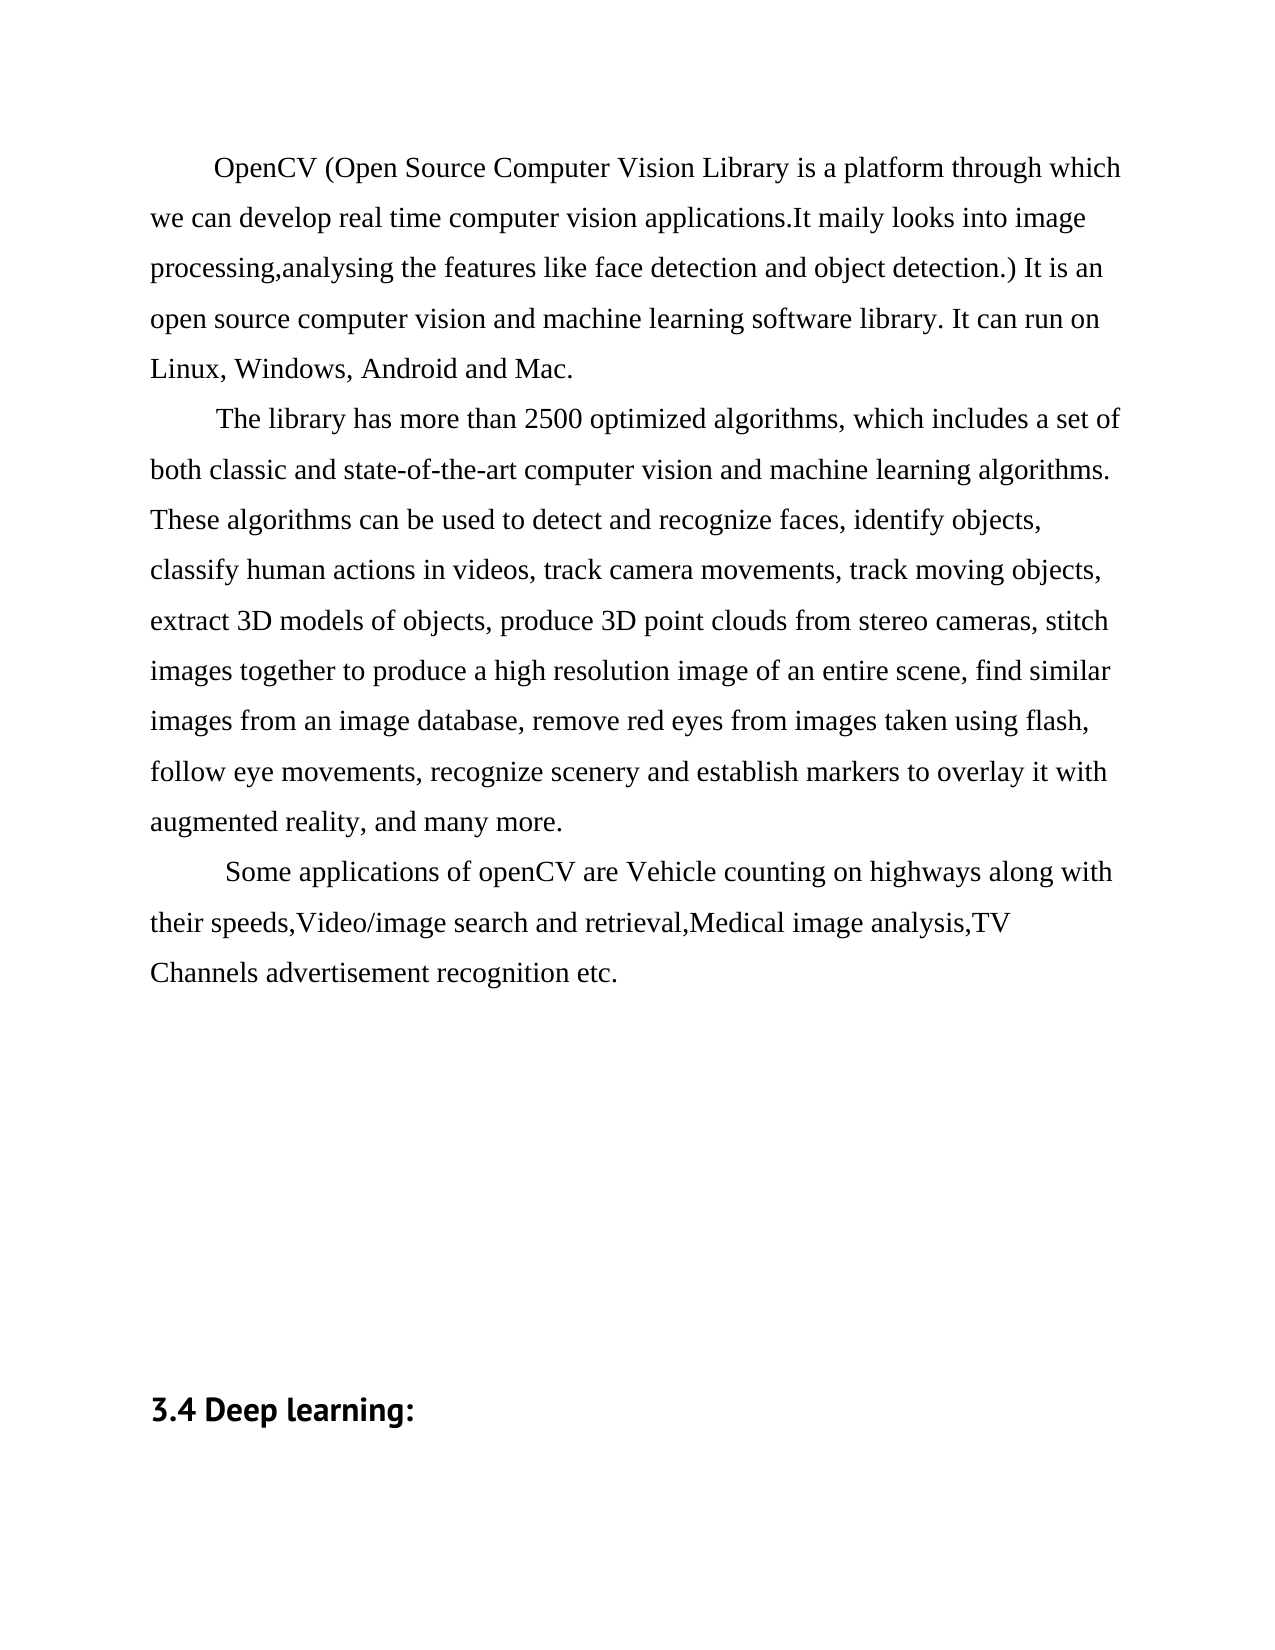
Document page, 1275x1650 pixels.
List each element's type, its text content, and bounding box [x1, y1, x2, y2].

text Some applications of openCV are Vehicle counting on highways along with their speeds,Video/image search and retrieval,Medical image analysis,TV Channels advertisement recognition etc. [150, 854, 1125, 988]
text The library has more than 2500 optimized algorithms, which includes a set of both classic and state-of-the-art computer vision and machine learning algorithms. These algorithms can be used to detect and recognize faces, identify objects, classify human actions in videos, track camera movements, track moving objects, extract 3D models of objects, produce 3D point clouds from stereo cameras, stitch images together to produce a high resolution image of an entire scene, find similar images from an image database, remove red eyes from images taken using flash, follow eye movements, recognize scenery and establish markers to overlay it with augmented reality, and many more. [150, 402, 1125, 838]
text 3.4 Deep learning: [150, 1387, 1125, 1431]
text OpenCV (Open Source Computer Vision Library is a platform through which we can develop real time computer vision applications.It maily looks into image processing,analysing the features like face detection and object detection.) It is an open source computer vision and machine learning software library. It can run on Linux, Windows, Android and Mac. [150, 150, 1125, 385]
